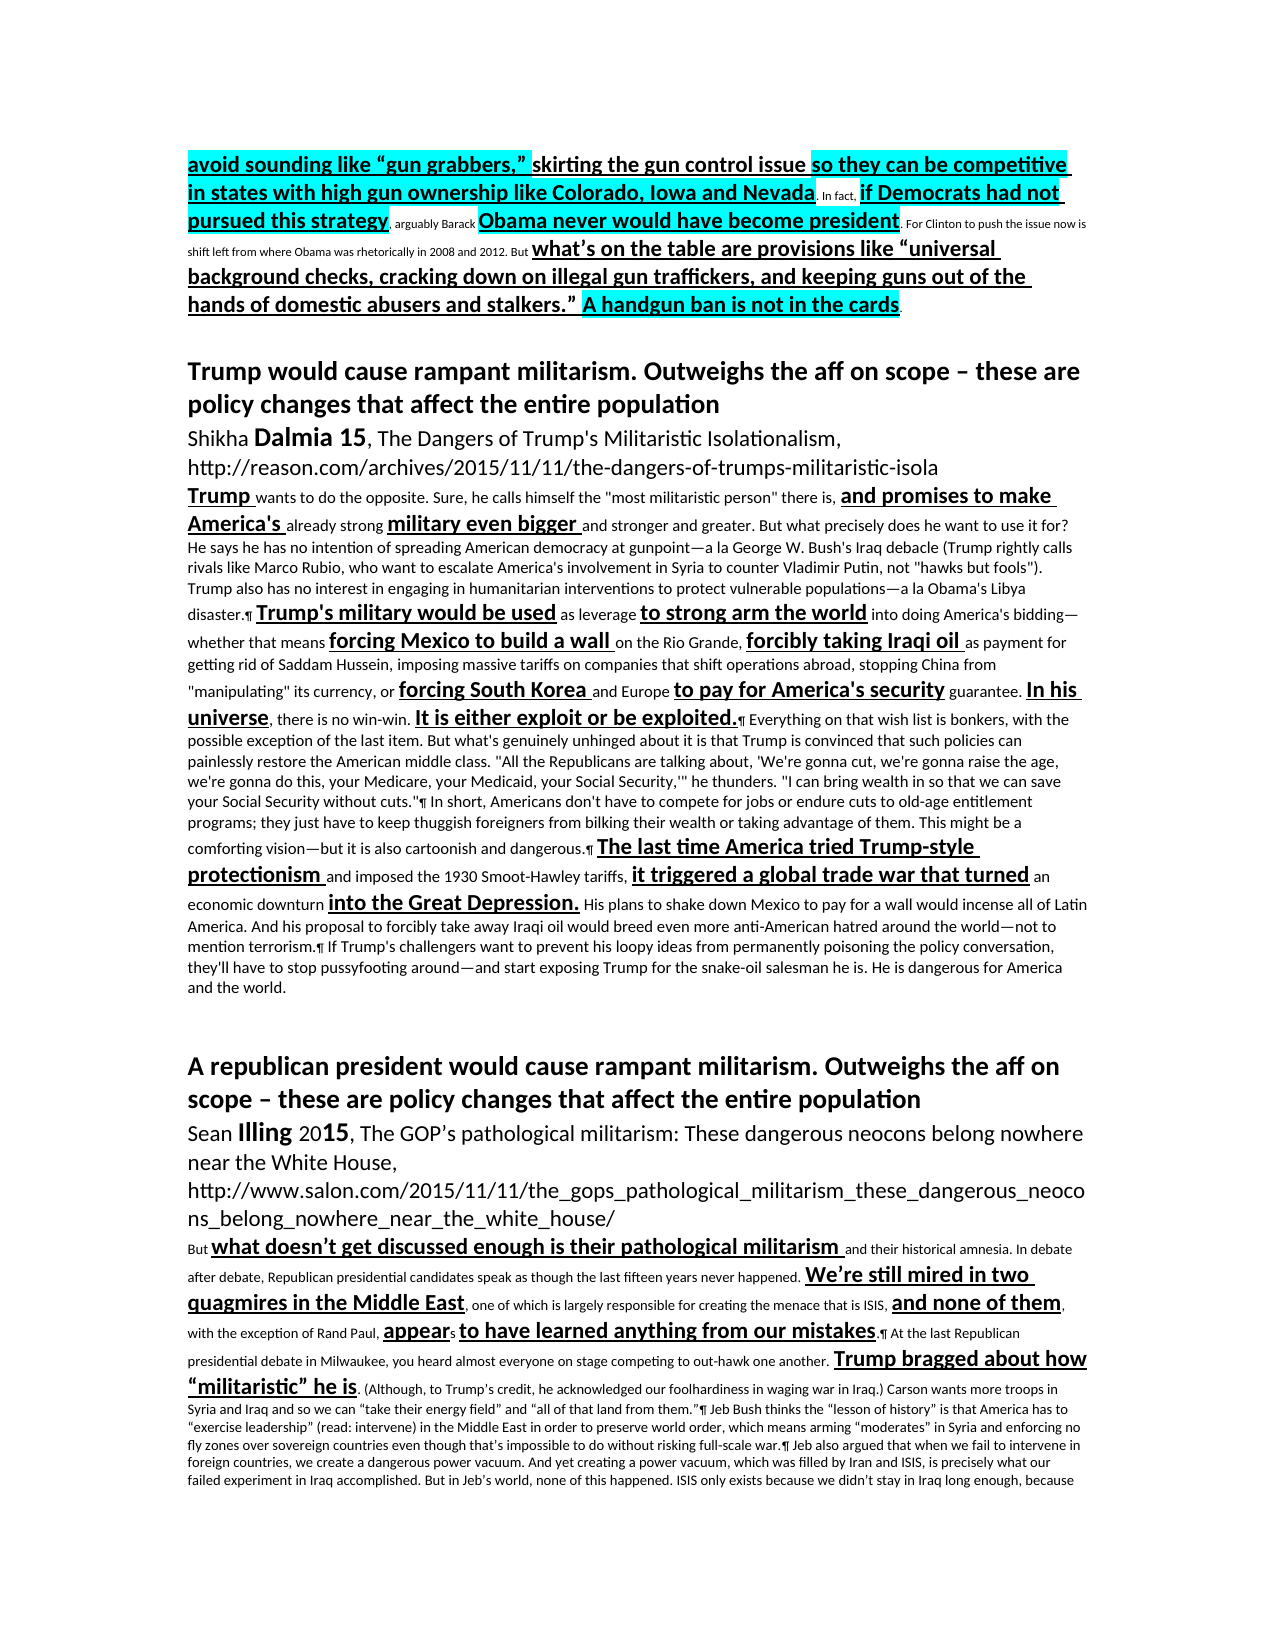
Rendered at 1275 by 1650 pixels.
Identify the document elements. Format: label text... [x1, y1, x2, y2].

subtitle Trump would cause rampant militarism. Outweighs the aff on scope – these are policy changes that affect the entire population [187, 354, 1087, 420]
subtitle A republican president would cause rampant militarism. Outweighs the aff on scope – these are policy changes that affect the entire population [187, 1049, 1087, 1115]
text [187, 1232, 1087, 1489]
text Shikha Dalmia 15, The Dangers of Trump's Militaristic Isolationalism, http://reason.com/archives/2015/11/11/the-dangers-of-trumps-militaristic-isola [187, 420, 1087, 481]
text Sean Illing 2015, The GOP’s pathological militarism: These dangerous neocons belong nowhere near the White House, http://www.salon.com/2015/11/11/the_gops_pathological_militarism_these_dangerous_neocons_belong_nowhere_near_the_white_house/ [187, 1115, 1087, 1232]
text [187, 150, 1087, 318]
text Trump wants to do the opposite. Sure, he calls himself the "most militaristic person" there is, and promises to make America's already strong military even bigger and stronger and greater. But what precisely does he want to use it for? He says he has no intention of spreading American democracy at gunpoint—a la George W. Bush's Iraq debacle (Trump rightly calls rivals like Marco Rubio, who want to escalate America's involvement in Syria to counter Vladimir Putin, not "hawks but fools"). Trump also has no interest in engaging in humanitarian interventions to protect vulnerable populations—a la Obama's Libya disaster.¶ Trump's military would be used as leverage to strong arm the world into doing America's bidding—whether that means forcing Mexico to build a wall on the Rio Grande, forcibly taking Iraqi oil as payment for getting rid of Saddam Hussein, imposing massive tariffs on companies that shift operations abroad, stopping China from "manipulating" its currency, or forcing South Korea and Europe to pay for America's security guarantee. In his universe, there is no win-win. It is either exploit or be exploited.¶ Everything on that wish list is bonkers, with the possible exception of the last item. But what's genuinely unhinged about it is that Trump is convinced that such policies can painlessly restore the American middle class. "All the Republicans are talking about, 'We're gonna cut, we're gonna raise the age, we're gonna do this, your Medicare, your Medicaid, your Social Security,'" he thunders. "I can bring wealth in so that we can save your Social Security without cuts."¶ In short, Americans don't have to compete for jobs or endure cuts to old-age entitlement programs; they just have to keep thuggish foreigners from bilking their wealth or taking advantage of them. This might be a comforting vision—but it is also cartoonish and dangerous.¶ The last time America tried Trump-style protectionism and imposed the 1930 Smoot-Hawley tariffs, it triggered a global trade war that turned an economic downturn into the Great Depression. His plans to shake down Mexico to pay for a wall would incense all of Latin America. And his proposal to forcibly take away Iraqi oil would breed even more anti-American hatred around the world—not to mention terrorism.¶ If Trump's challengers want to prevent his loopy ideas from permanently poisoning the policy conversation, they'll have to stop pussyfooting around—and start exposing Trump for the snake-oil salesman he is. He is dangerous for America and the world. [187, 481, 1087, 998]
